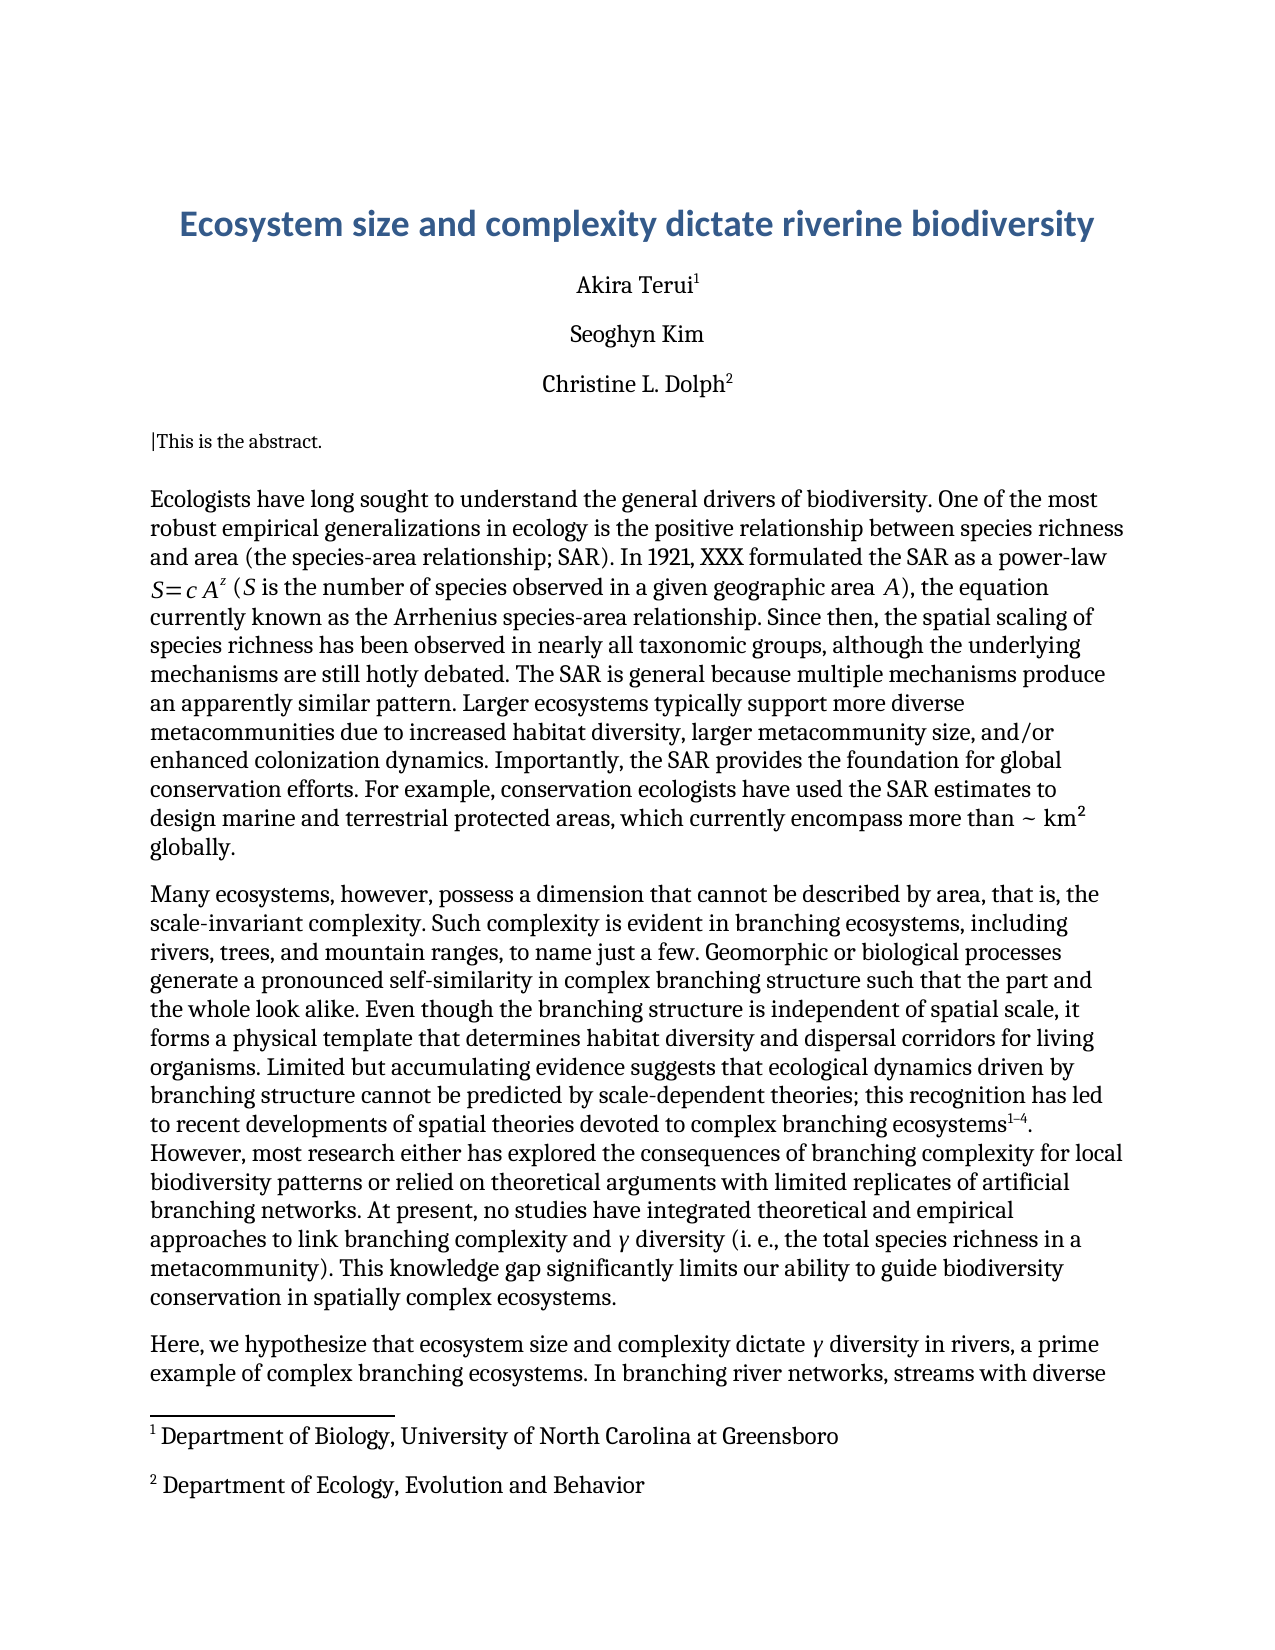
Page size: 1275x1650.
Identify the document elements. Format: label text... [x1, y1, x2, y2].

text Many ecosystems, however, possess a dimension that cannot be described by area, that is, the scale-invariant complexity. Such complexity is evident in branching ecosystems, including rivers, trees, and mountain ranges, to name just a few. Geomorphic or biological processes generate a pronounced self-similarity in complex branching structure such that the part and the whole look alike. Even though the branching structure is independent of spatial scale, it forms a physical template that determines habitat diversity and dispersal corridors for living organisms. Limited but accumulating evidence suggests that ecological dynamics driven by branching structure cannot be predicted by scale-dependent theories; this recognition has led to recent developments of spatial theories devoted to complex branching ecosystems1–4. However, most research either has explored the consequences of branching complexity for local biodiversity patterns or relied on theoretical arguments with limited replicates of artificial branching networks. At present, no studies have integrated theoretical and empirical approaches to link branching complexity and diversity (i. e., the total species richness in a metacommunity). This knowledge gap significantly limits our ability to guide biodiversity conservation in spatially complex ecosystems. [150, 880, 1125, 1311]
text Christine L. Dolph [150, 370, 1125, 399]
text Akira Terui [150, 271, 1125, 299]
text |This is the abstract. [150, 430, 1125, 454]
text Ecologists have long sought to understand the general drivers of biodiversity. One of the most robust empirical generalizations in ecology is the positive relationship between species richness and area (the species-area relationship; SAR). In 1921, XXX formulated the SAR as a power-law ( is the number of species observed in a given geographic area ), the equation currently known as the Arrhenius species-area relationship. Since then, the spatial scaling of species richness has been observed in nearly all taxonomic groups, although the underlying mechanisms are still hotly debated. The SAR is general because multiple mechanisms produce an apparently similar pattern. Larger ecosystems typically support more diverse metacommunities due to increased habitat diversity, larger metacommunity size, and/or enhanced colonization dynamics. Importantly, the SAR provides the foundation for global conservation efforts. For example, conservation ecologists have used the SAR estimates to design marine and terrestrial protected areas, which currently encompass more than ~ km² globally. [150, 485, 1125, 861]
title Ecosystem size and complexity dictate riverine biodiversity [150, 200, 1125, 246]
text Seoghyn Kim [150, 320, 1125, 349]
